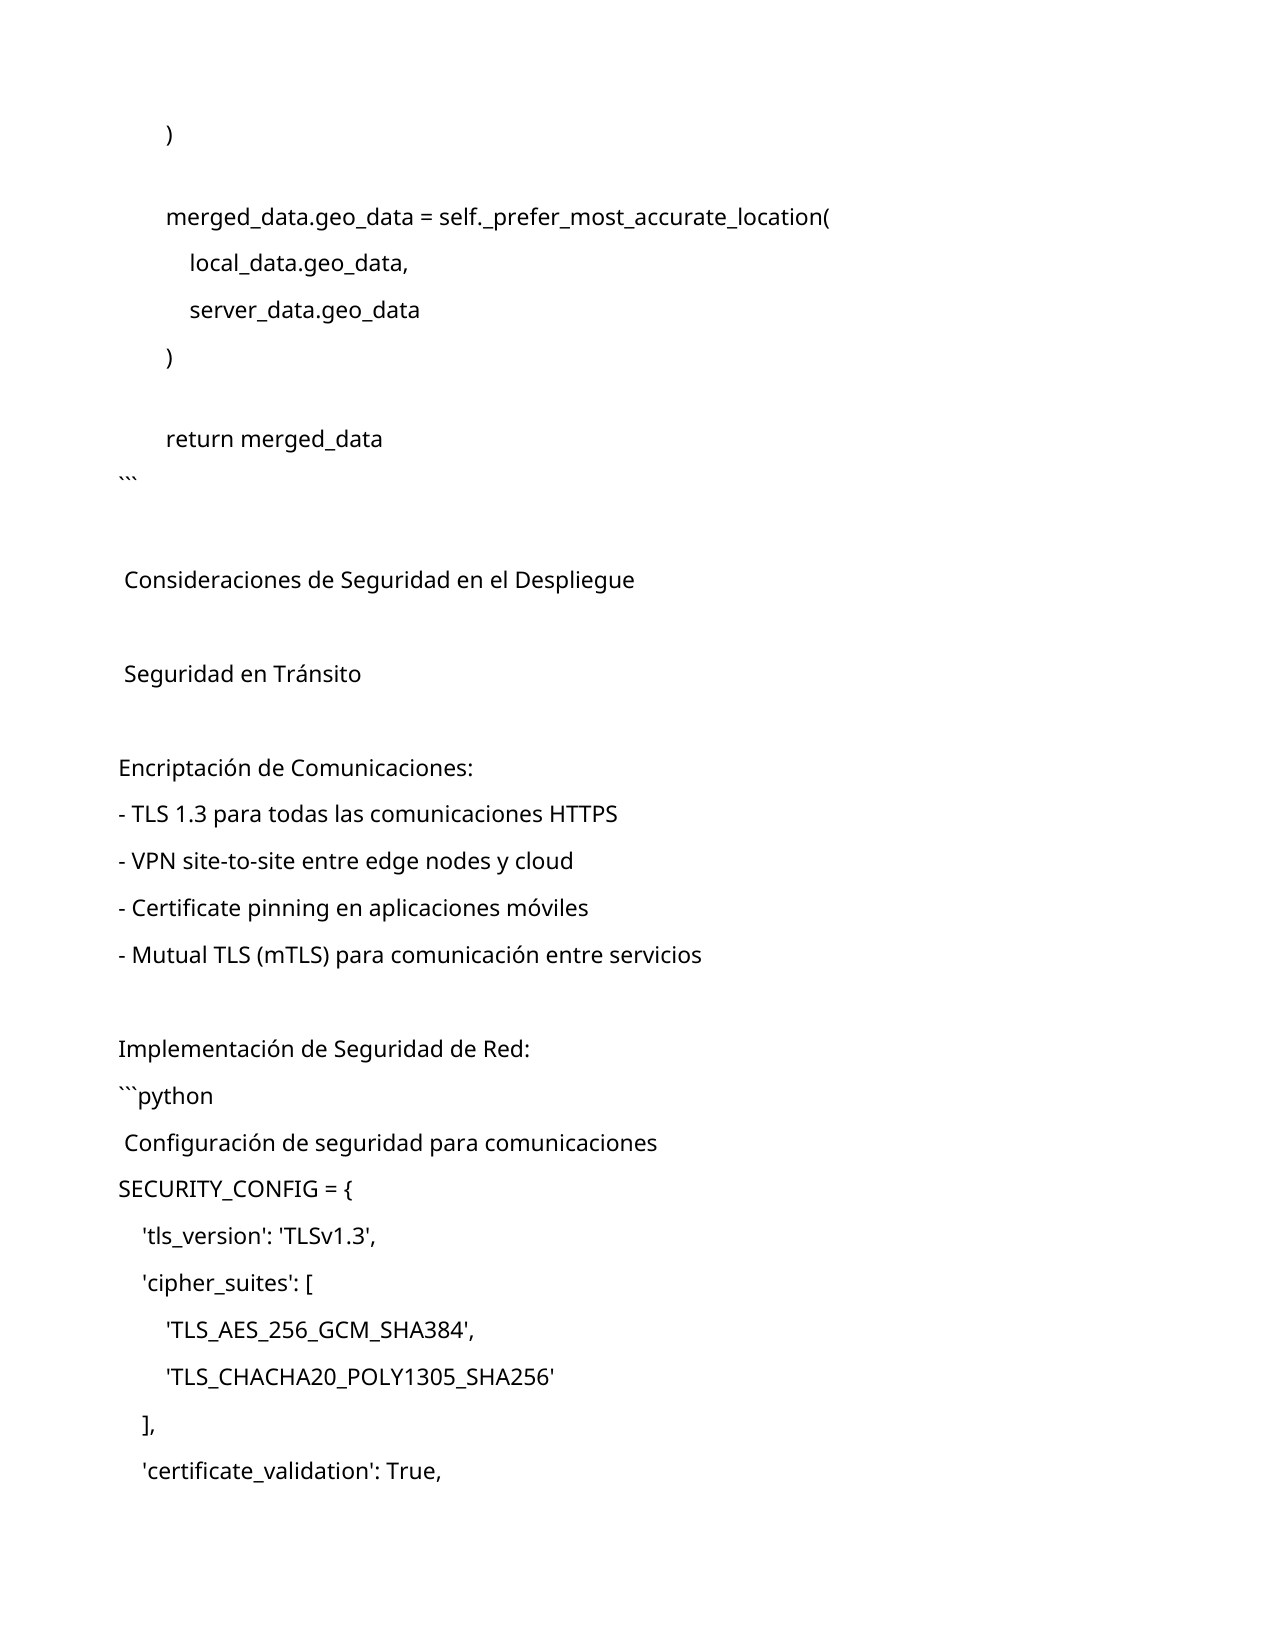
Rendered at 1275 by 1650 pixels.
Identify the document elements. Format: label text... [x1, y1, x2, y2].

text ```python [118, 1079, 1157, 1111]
text return merged_data [118, 423, 1157, 454]
text 'TLS_CHACHA20_POLY1305_SHA256' [118, 1361, 1157, 1392]
text - VPN site-to-site entre edge nodes y cloud [118, 845, 1157, 876]
text Configuración de seguridad para comunicaciones [118, 1126, 1157, 1158]
text 'cipher_suites': [ [118, 1267, 1157, 1298]
text - TLS 1.3 para todas las comunicaciones HTTPS [118, 798, 1157, 829]
text ) [118, 341, 1157, 372]
text ``` [118, 470, 1157, 501]
text Encriptación de Comunicaciones: [118, 751, 1157, 783]
text 'TLS_AES_256_GCM_SHA384', [118, 1314, 1157, 1345]
text - Certificate pinning en aplicaciones móviles [118, 892, 1157, 923]
text Seguridad en Tránsito [118, 658, 1157, 689]
text server_data.geo_data [118, 294, 1157, 325]
text local_data.geo_data, [118, 247, 1157, 278]
text Consideraciones de Seguridad en el Despliegue [118, 564, 1157, 595]
text Implementación de Seguridad de Red: [118, 1033, 1157, 1064]
text ], [118, 1408, 1157, 1439]
text merged_data.geo_data = self._prefer_most_accurate_location( [118, 200, 1157, 232]
text SECURITY_CONFIG = { [118, 1173, 1157, 1204]
text 'certificate_validation': True, [118, 1454, 1157, 1486]
text ) [118, 118, 1157, 149]
text - Mutual TLS (mTLS) para comunicación entre servicios [118, 939, 1157, 970]
text 'tls_version': 'TLSv1.3', [118, 1220, 1157, 1251]
